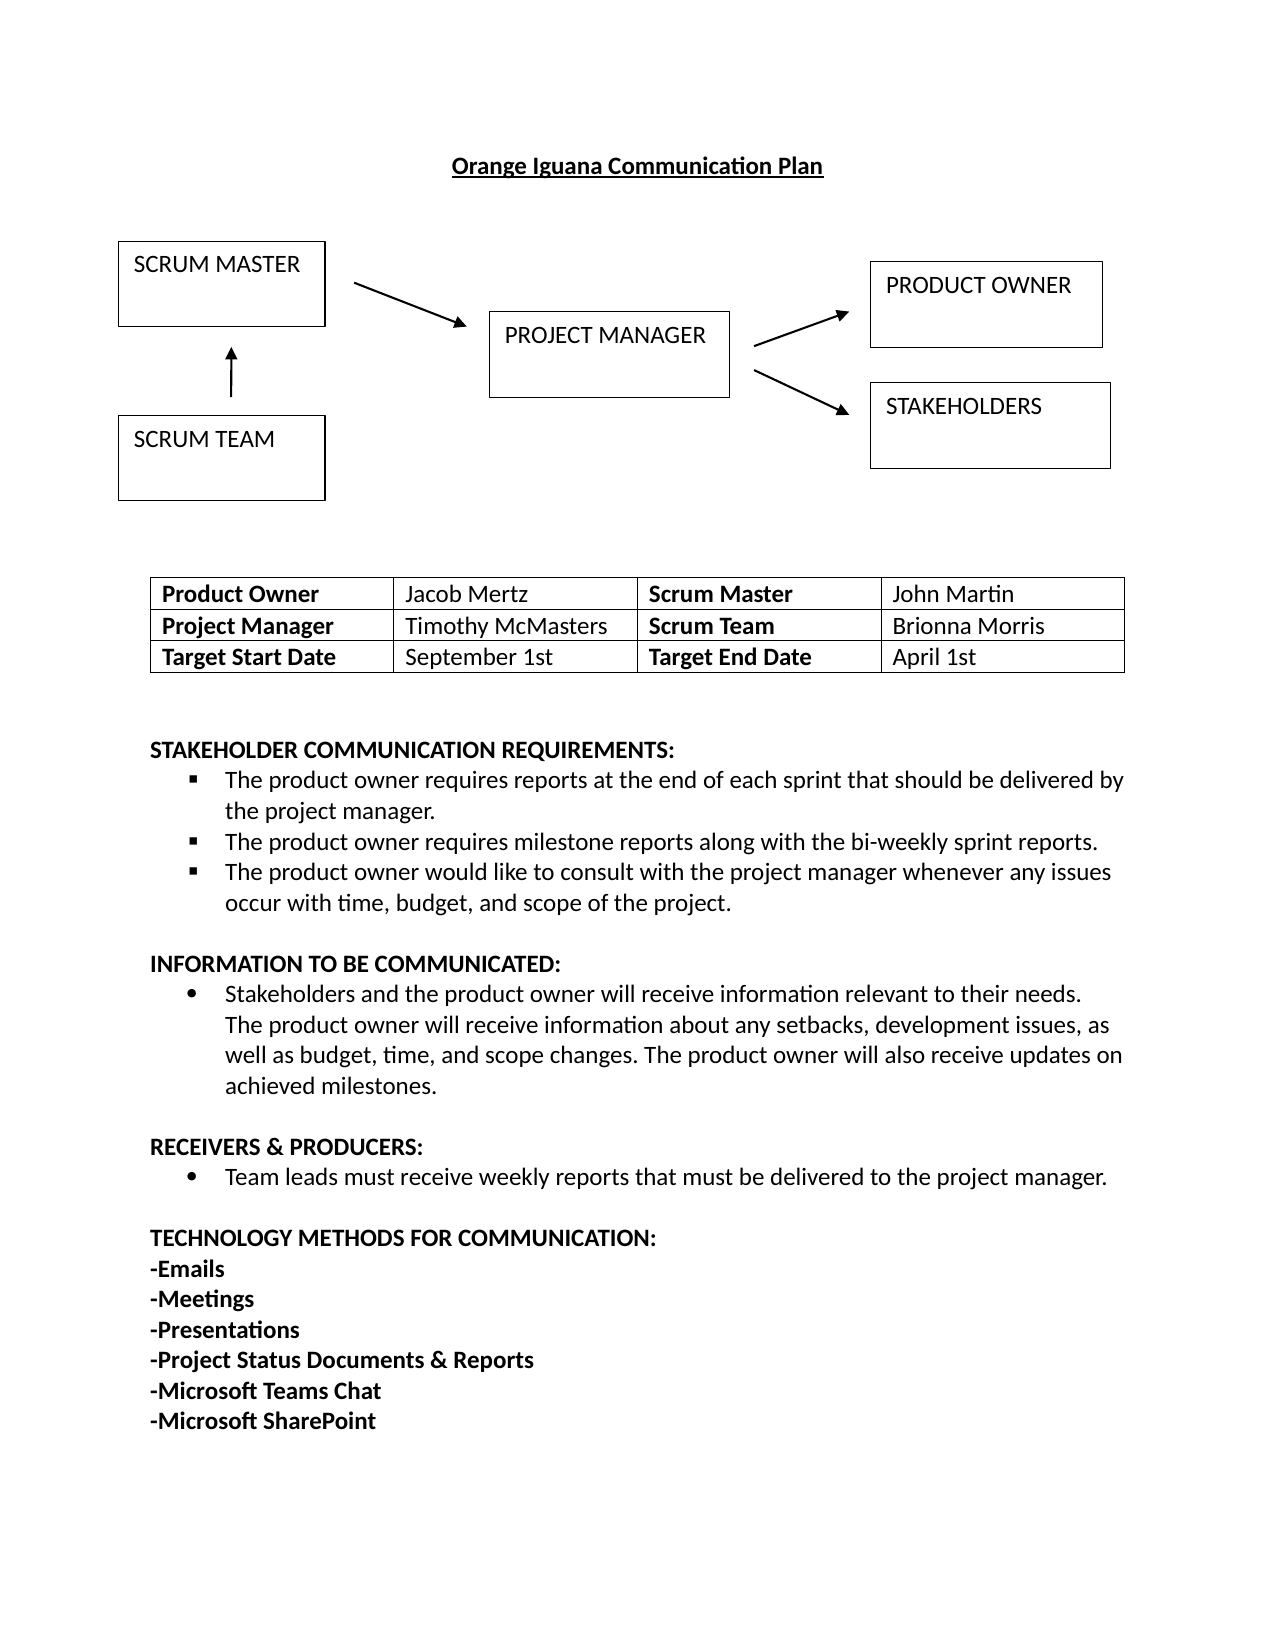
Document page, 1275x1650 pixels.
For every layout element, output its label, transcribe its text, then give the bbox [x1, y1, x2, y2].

table_cell Target End Date [638, 641, 881, 672]
text -Microsoft SharePoint [150, 1406, 1125, 1436]
table_cell Brionna Morris [882, 610, 1124, 640]
text Orange Iguana Communication Plan [150, 150, 1125, 181]
text -Microsoft Teams Chat [150, 1375, 1125, 1406]
table_cell Scrum Team [638, 610, 881, 640]
table_cell April 1st [882, 641, 1124, 672]
table_cell Project Manager [151, 610, 393, 640]
text RECEIVERS & PRODUCERS: [150, 1131, 1125, 1161]
text -Meetings [150, 1283, 1125, 1314]
list Team leads must receive weekly reports that must be delivered to the project manager. [187, 1161, 1125, 1192]
text INFORMATION TO BE COMMUNICATED: [150, 948, 1125, 978]
list The product owner requires reports at the end of each sprint that should be delivered by the project manager. [187, 764, 1125, 826]
list The product owner requires milestone reports along with the bi-weekly sprint reports. [187, 826, 1125, 856]
text TECHNOLOGY METHODS FOR COMMUNICATION: [150, 1222, 1125, 1253]
text -Emails [150, 1253, 1125, 1283]
table_cell Timothy McMasters [394, 610, 637, 640]
list Stakeholders and the product owner will receive information relevant to their needs. The product owner will receive information about any setbacks, development issues, as well as budget, time, and scope changes. The product owner will also receive updates on achieved milestones. [187, 978, 1125, 1100]
text -Project Status Documents & Reports [150, 1344, 1125, 1375]
list The product owner would like to consult with the project manager whenever any issues occur with time, budget, and scope of the project. [187, 856, 1125, 917]
table_cell September 1st [394, 641, 637, 672]
table_header Scrum Master [638, 578, 881, 609]
text STAKEHOLDER COMMUNICATION REQUIREMENTS: [150, 734, 1125, 764]
table_header John Martin [882, 578, 1124, 609]
table_header Jacob Mertz [394, 578, 637, 609]
text -Presentations [150, 1314, 1125, 1344]
table_cell Target Start Date [151, 641, 393, 672]
table_header Product Owner [151, 578, 393, 609]
